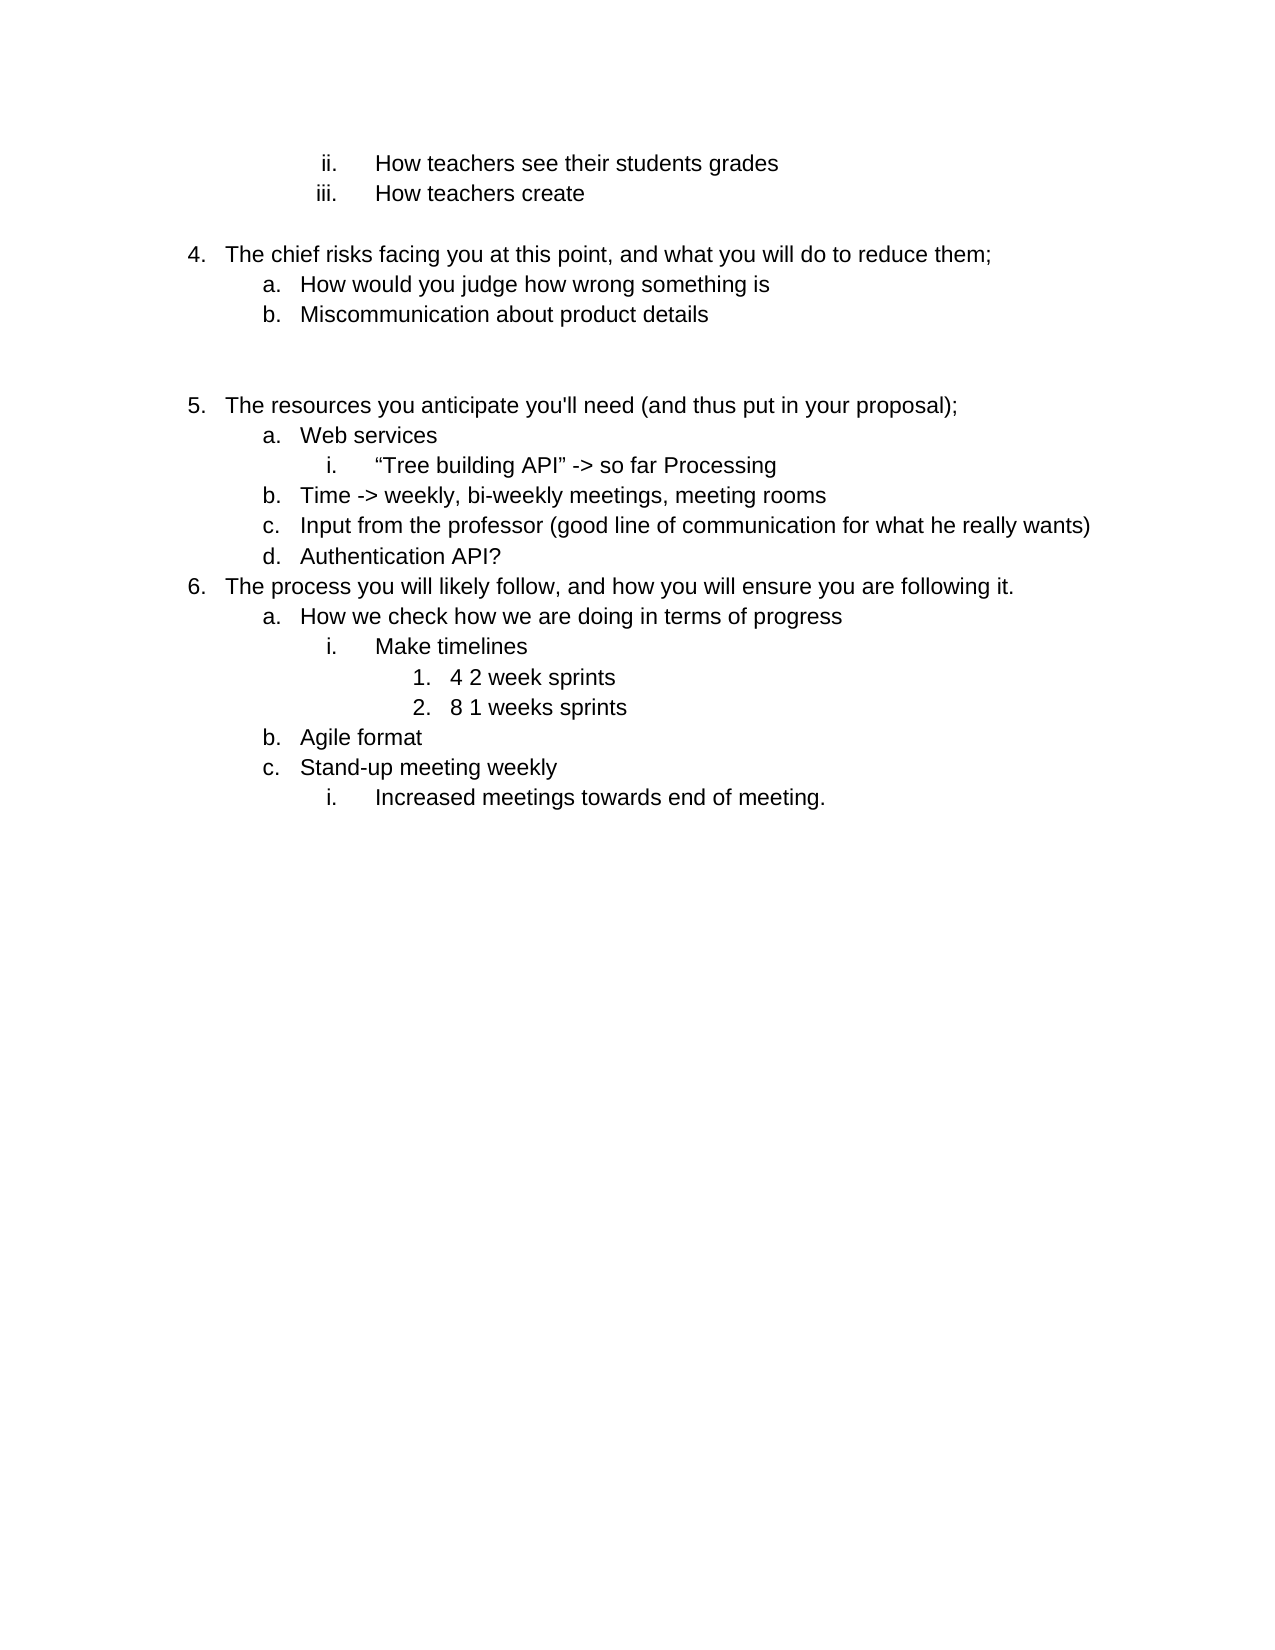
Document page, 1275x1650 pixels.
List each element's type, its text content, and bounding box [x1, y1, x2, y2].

list Make timelines [337, 633, 1125, 660]
list The process you will likely follow, and how you will ensure you are following it. [187, 573, 1125, 599]
list Input from the professor (good line of communication for what he really wants) [262, 512, 1125, 539]
list Time -> weekly, bi-weekly meetings, meeting rooms [262, 482, 1125, 509]
list The chief risks facing you at this point, and what you will do to reduce them; [187, 241, 1125, 267]
list How teachers create [337, 180, 1125, 207]
list 4 2 week sprints [412, 663, 1125, 690]
list How teachers see their students grades [337, 150, 1125, 176]
list How we check how we are doing in terms of progress [262, 603, 1125, 629]
list Stand-up meeting weekly [262, 754, 1125, 781]
list Web services [262, 422, 1125, 448]
list Increased meetings towards end of meeting. [337, 784, 1125, 811]
list Authentication API? [262, 543, 1125, 569]
list Agile format [262, 724, 1125, 750]
list “Tree building API” -> so far Processing [337, 452, 1125, 478]
list The resources you anticipate you'll need (and thus put in your proposal); [187, 392, 1125, 418]
list How would you judge how wrong something is [262, 271, 1125, 297]
list Miscommunication about product details [262, 301, 1125, 327]
list 8 1 weeks sprints [412, 694, 1125, 720]
